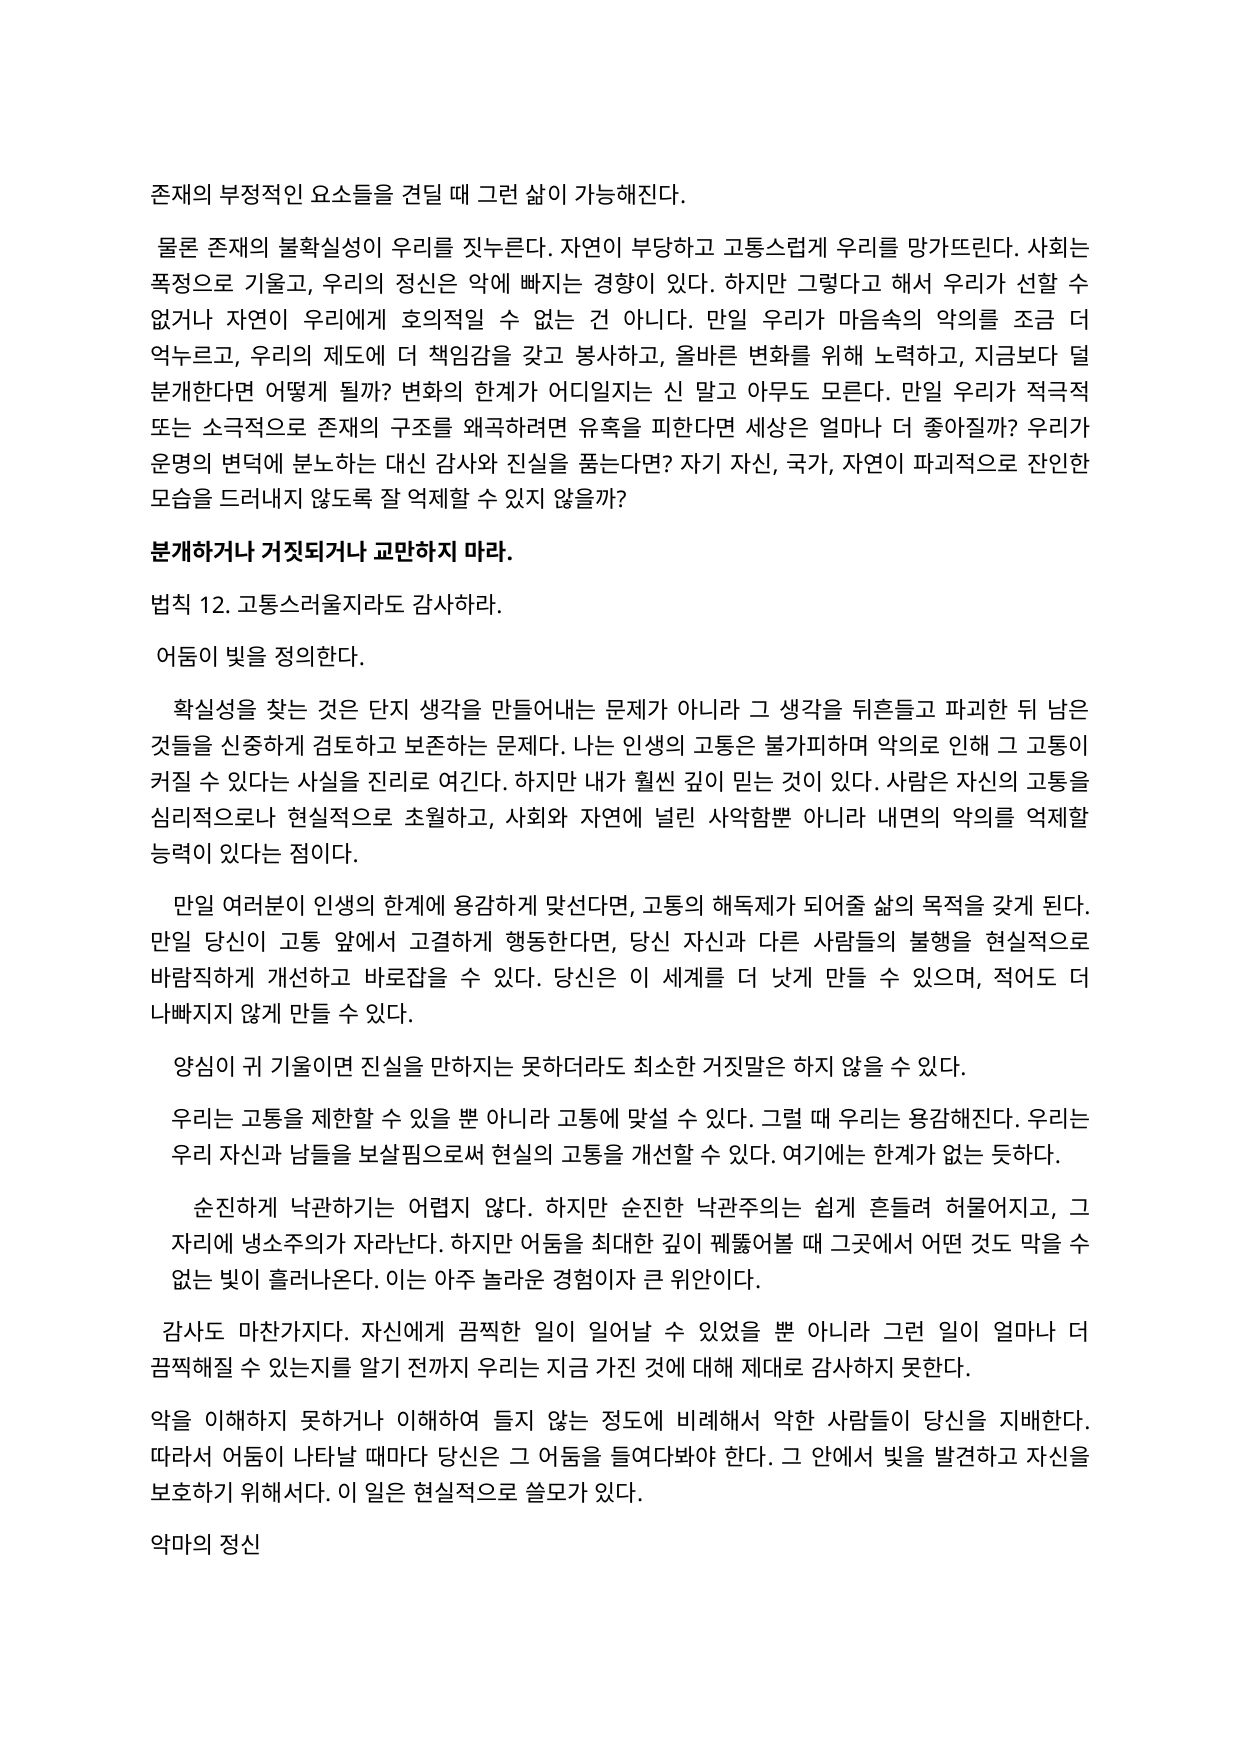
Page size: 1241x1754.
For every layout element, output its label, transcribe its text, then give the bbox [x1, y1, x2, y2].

text 어둠이 빛을 정의한다. [150, 639, 1090, 672]
text 악마의 정신 [150, 1527, 1090, 1560]
text 물론 존재의 불확실성이 우리를 짓누른다. 자연이 부당하고 고통스럽게 우리를 망가뜨린다. 사회는 폭정으로 기울고, 우리의 정신은 악에 빠지는 경향이 있다. 하지만 그렇다고 해서 우리가 선할 수 없거나 자연이 우리에게 호의적일 수 없는 건 아니다. 만일 우리가 마음속의 악의를 조금 더 억누르고, 우리의 제도에 더 책임감을 갖고 봉사하고, 올바른 변화를 위해 노력하고, 지금보다 덜 분개한다면 어떻게 될까? 변화의 한계가 어디일지는 신 말고 아무도 모른다. 만일 우리가 적극적 또는 소극적으로 존재의 구조를 왜곡하려면 유혹을 피한다면 세상은 얼마나 더 좋아질까? 우리가 운명의 변덕에 분노하는 대신 감사와 진실을 품는다면? 자기 자신, 국가, 자연이 파괴적으로 잔인한 모습을 드러내지 않도록 잘 억제할 수 있지 않을까? [150, 230, 1090, 515]
text 악을 이해하지 못하거나 이해하여 들지 않는 정도에 비례해서 악한 사람들이 당신을 지배한다. 따라서 어둠이 나타날 때마다 당신은 그 어둠을 들여다봐야 한다. 그 안에서 빛을 발견하고 자신을 보호하기 위해서다. 이 일은 현실적으로 쓸모가 있다. [150, 1403, 1090, 1508]
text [150, 177, 1090, 211]
text 확실성을 찾는 것은 단지 생각을 만들어내는 문제가 아니라 그 생각을 뒤흔들고 파괴한 뒤 남은 것들을 신중하게 검토하고 보존하는 문제다. 나는 인생의 고통은 불가피하며 악의로 인해 그 고통이 커질 수 있다는 사실을 진리로 여긴다. 하지만 내가 훨씬 깊이 믿는 것이 있다. 사람은 자신의 고통을 심리적으로나 현실적으로 초월하고, 사회와 자연에 널린 사악함뿐 아니라 내면의 악의를 억제할 능력이 있다는 점이다. [150, 692, 1090, 869]
text 양심이 귀 기울이면 진실을 만하지는 못하더라도 최소한 거짓말은 하지 않을 수 있다. [150, 1048, 1090, 1082]
text 감사도 마찬가지다. 자신에게 끔찍한 일이 일어날 수 있었을 뿐 아니라 그런 일이 얼마나 더 끔찍해질 수 있는지를 알기 전까지 우리는 지금 가진 것에 대해 제대로 감사하지 못한다. [150, 1314, 1090, 1383]
text 만일 여러분이 인생의 한계에 용감하게 맞선다면, 고통의 해독제가 되어줄 삶의 목적을 갖게 된다. 만일 당신이 고통 앞에서 고결하게 행동한다면, 당신 자신과 다른 사람들의 불행을 현실적으로 바람직하게 개선하고 바로잡을 수 있다. 당신은 이 세계를 더 낫게 만들 수 있으며, 적어도 더 나빠지지 않게 만들 수 있다. [150, 888, 1090, 1029]
text 법칙 12. 고통스러울지라도 감사하라. [150, 587, 1090, 620]
text 순진하게 낙관하기는 어렵지 않다. 하지만 순진한 낙관주의는 쉽게 흔들려 허물어지고, 그 자리에 냉소주의가 자라난다. 하지만 어둠을 최대한 깊이 꿰뚫어볼 때 그곳에서 어떤 것도 막을 수 없는 빛이 흘러나온다. 이는 아주 놀라운 경험이자 큰 위안이다. [171, 1189, 1090, 1295]
text 우리는 고통을 제한할 수 있을 뿐 아니라 고통에 맞설 수 있다. 그럴 때 우리는 용감해진다. 우리는 우리 자신과 남들을 보살핌으로써 현실의 고통을 개선할 수 있다. 여기에는 한계가 없는 듯하다. [171, 1101, 1090, 1170]
text 분개하거나 거짓되거나 교만하지 마라. [150, 534, 1090, 567]
